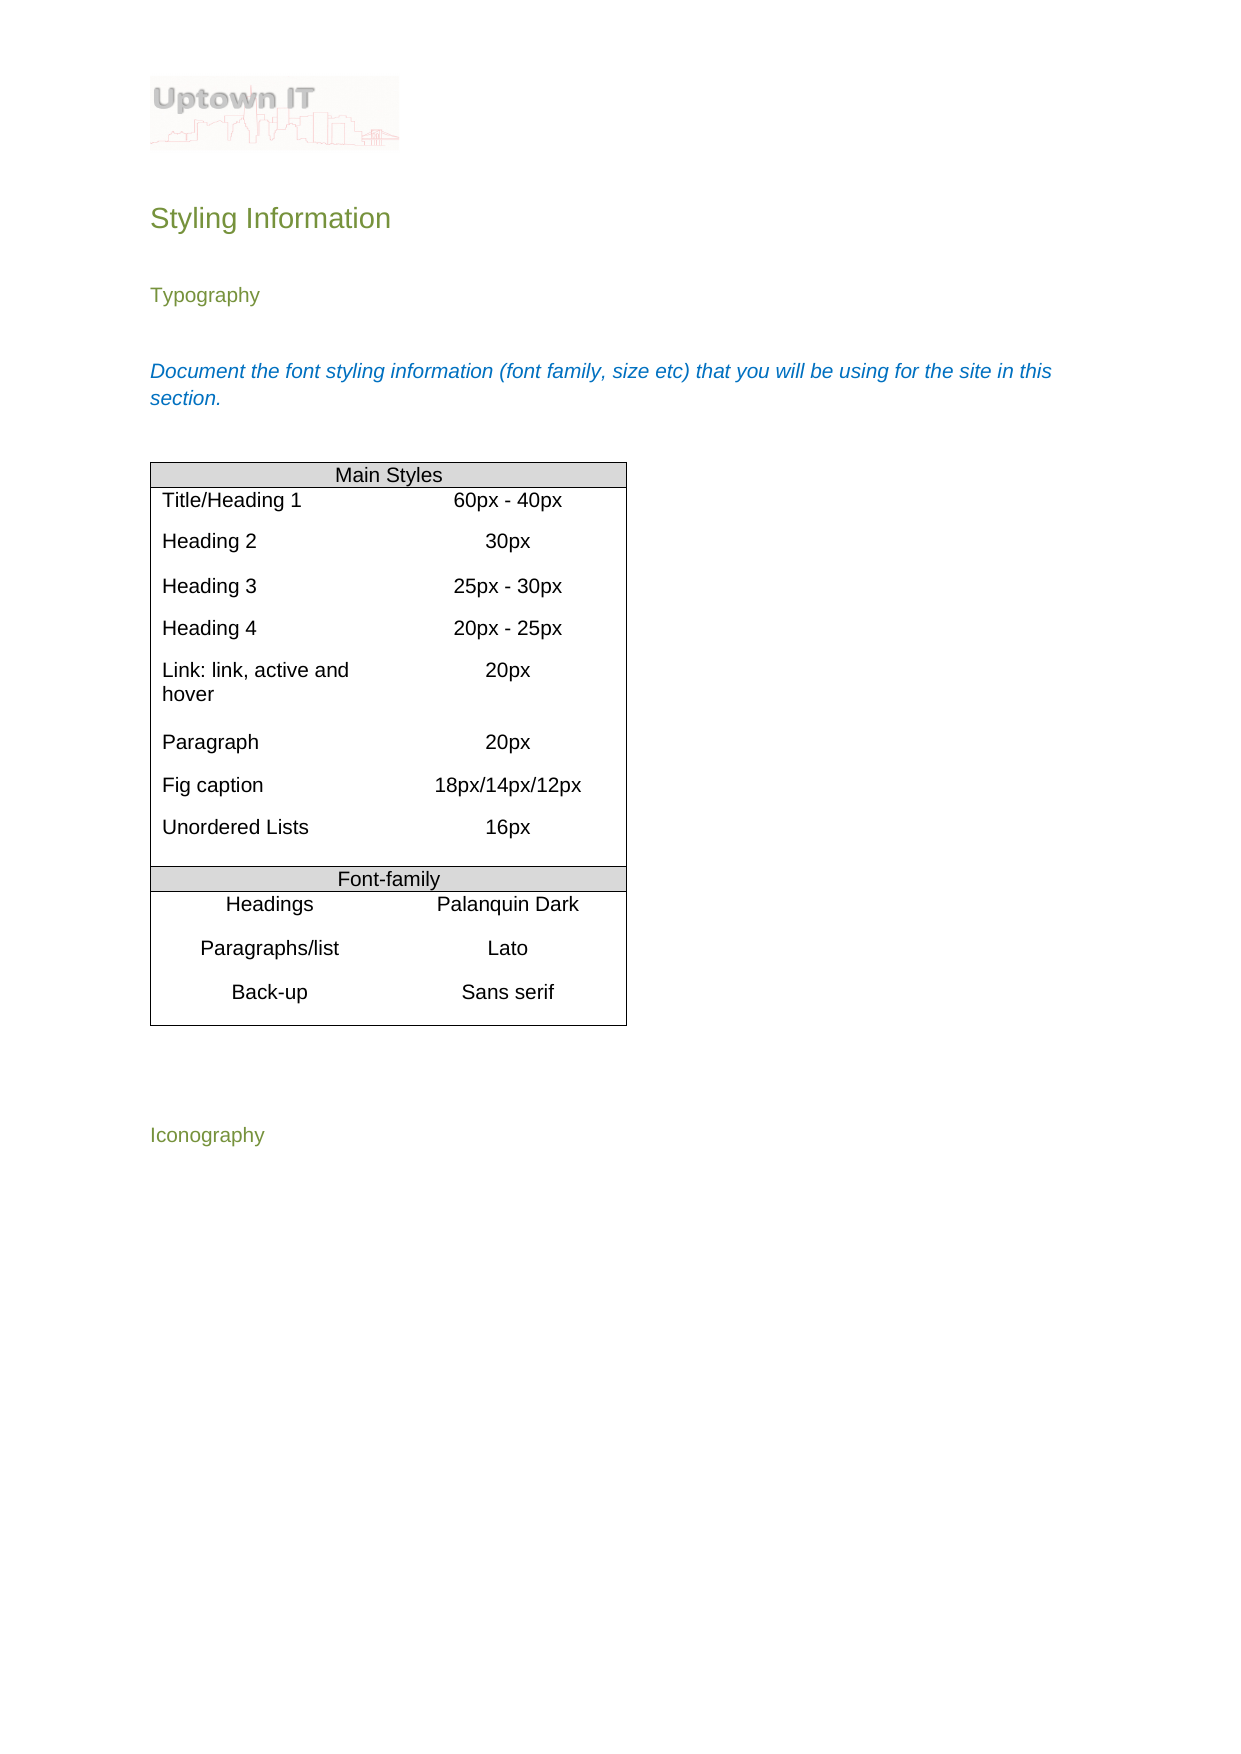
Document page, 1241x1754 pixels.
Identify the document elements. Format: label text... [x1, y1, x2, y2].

table_cell 20px - 25px [389, 616, 626, 658]
table_cell Title/Heading 1 [151, 488, 389, 529]
table_cell Lato [389, 936, 626, 980]
table_cell Palanquin Dark [389, 892, 626, 936]
text Document the font styling information (font family, size etc) that you will be using for the site in this section. [150, 358, 1090, 410]
table_cell Fig caption [151, 773, 389, 815]
table_cell Back-up [151, 980, 389, 1025]
table_cell Link: link, active and hover [151, 658, 389, 730]
picture [150, 73, 400, 153]
table_cell Heading 3 [151, 574, 389, 616]
text Styling Information [150, 201, 1090, 234]
table_cell 60px - 40px [389, 488, 626, 529]
text Typography [150, 283, 1090, 307]
text Iconography [150, 1122, 1090, 1146]
table_cell Unordered Lists [151, 815, 389, 866]
table_cell Paragraphs/list [151, 936, 389, 980]
table_cell Heading 2 [151, 529, 389, 574]
table_cell Sans serif [389, 980, 626, 1025]
table_cell 25px - 30px [389, 574, 626, 616]
table_cell Heading 4 [151, 616, 389, 658]
table_cell 20px [389, 658, 626, 730]
table_cell Headings [151, 892, 389, 936]
table_cell 30px [389, 529, 626, 574]
table_cell 18px/14px/12px [389, 773, 626, 815]
table_cell Paragraph [151, 730, 389, 772]
table_header Main Styles [151, 463, 626, 487]
table_cell 16px [389, 815, 626, 866]
table_cell Font-family [151, 867, 626, 891]
table_cell 20px [389, 730, 626, 772]
